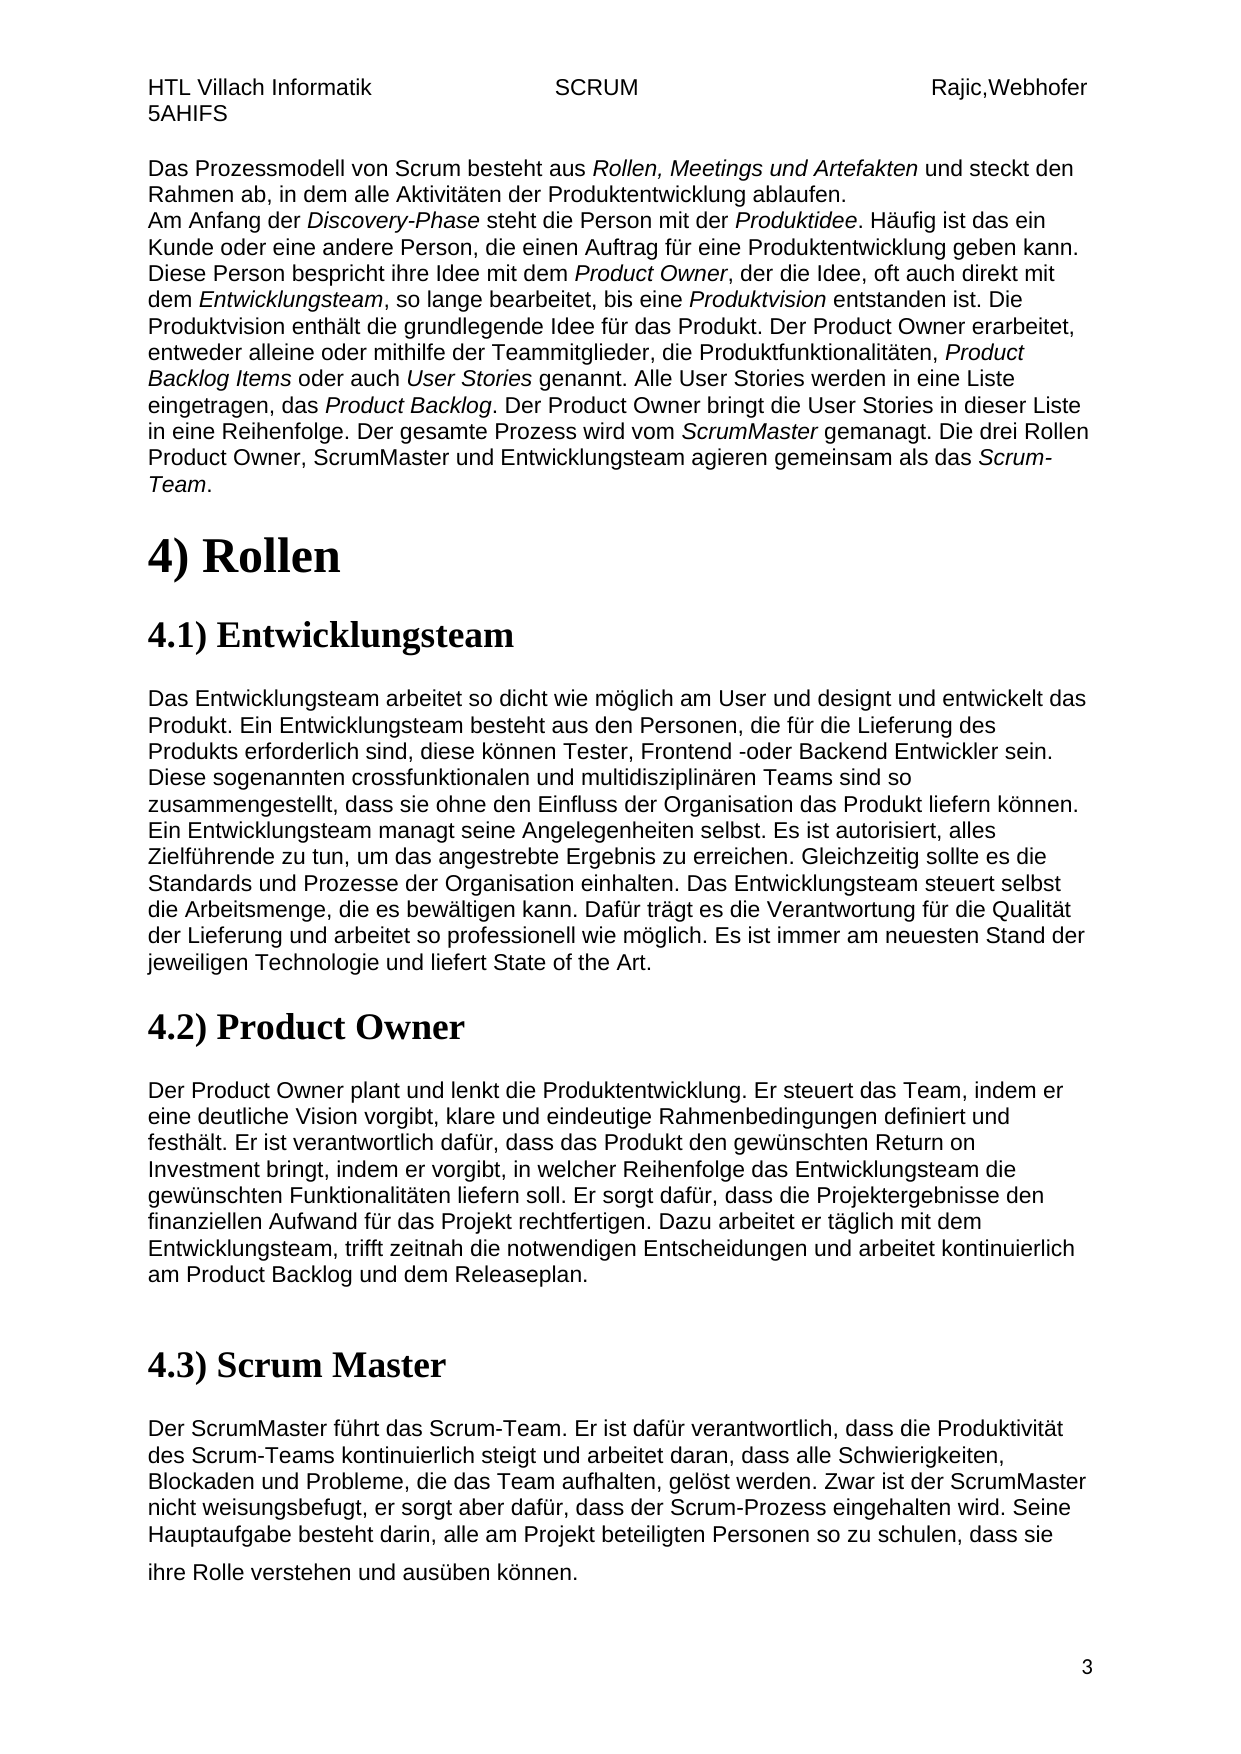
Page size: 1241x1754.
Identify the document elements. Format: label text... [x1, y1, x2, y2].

text Am Anfang der Discovery-Phase steht die Person mit der Produktidee. Häufig ist das ein Kunde oder eine andere Person, die einen Auftrag für eine Produktentwicklung geben kann. Diese Person bespricht ihre Idee mit dem Product Owner, der die Idee, oft auch direkt mit dem Entwicklungsteam, so lange bearbeitet, bis eine Produktvision entstanden ist. Die Produktvision enthält die grundlegende Idee für das Produkt. Der Product Owner erarbeitet, entweder alleine oder mithilfe der Teammitglieder, die Produktfunktionalitäten, Product Backlog Items oder auch User Stories genannt. Alle User Stories werden in eine Liste eingetragen, das Product Backlog. Der Product Owner bringt die User Stories in dieser Liste in eine Reihenfolge. Der gesamte Prozess wird vom ScrumMaster gemanagt. Die drei Rollen Product Owner, ScrumMaster und Entwicklungsteam agieren gemeinsam als das Scrum-Team. [148, 207, 1093, 497]
text Das Prozessmodell von Scrum besteht aus Rollen, Meetings und Artefakten und steckt den Rahmen ab, in dem alle Aktivitäten der Produktentwicklung ablaufen. [148, 154, 1093, 207]
subtitle 4.2) Product Owner [148, 1004, 1093, 1047]
text Der ScrumMaster führt das Scrum-Team. Er ist dafür verantwortlich, dass die Produktivität des Scrum-Teams kontinuierlich steigt und arbeitet daran, dass alle Schwierigkeiten, Blockaden und Probleme, die das Team aufhalten, gelöst werden. Zwar ist der ScrumMaster nicht weisungsbefugt, er sorgt aber dafür, dass der Scrum-Prozess eingehalten wird. Seine Hauptaufgabe besteht darin, alle am Projekt beteiligten Personen so zu schulen, dass sie ihre Rolle verstehen und ausüben können. [148, 1415, 1093, 1588]
text Das Entwicklungsteam arbeitet so dicht wie möglich am User und designt und entwickelt das Produkt. Ein Entwicklungsteam besteht aus den Personen, die für die Lieferung des Produkts erforderlich sind, diese können Tester, Frontend -oder Backend Entwickler sein. Diese sogenannten crossfunktionalen und multidisziplinären Teams sind so zusammengestellt, dass sie ohne den Einfluss der Organisation das Produkt liefern können. Ein Entwicklungsteam managt seine Angelegenheiten selbst. Es ist autorisiert, alles Zielführende zu tun, um das angestrebte Ergebnis zu erreichen. Gleichzeitig sollte es die Standards und Prozesse der Organisation einhalten. Das Entwicklungsteam steuert selbst die Arbeitsmenge, die es bewältigen kann. Dafür trägt es die Verantwortung für die Qualität der Lieferung und arbeitet so professionell wie möglich. Es ist immer am neuesten Stand der jeweiligen Technologie und liefert State of the Art. [148, 685, 1093, 975]
text Der Product Owner plant und lenkt die Produktentwicklung. Er steuert das Team, indem er eine deutliche Vision vorgibt, klare und eindeutige Rahmenbedingungen definiert und festhält. Er ist verantwortlich dafür, dass das Produkt den gewünschten Return on Investment bringt, indem er vorgibt, in welcher Reihenfolge das Entwicklungsteam die gewünschten Funktionalitäten liefern soll. Er sorgt dafür, dass die Projektergebnisse den finanziellen Aufwand für das Projekt rechtfertigen. Dazu arbeitet er täglich mit dem Entwicklungsteam, trifft zeitnah die notwendigen Entscheidungen und arbeitet kontinuierlich am Product Backlog und dem Releaseplan. [148, 1077, 1093, 1287]
subtitle 4.3) Scrum Master [148, 1343, 1093, 1386]
subtitle 4.1) Entwicklungsteam [148, 613, 1093, 656]
subtitle 4) Rollen [148, 526, 1093, 584]
